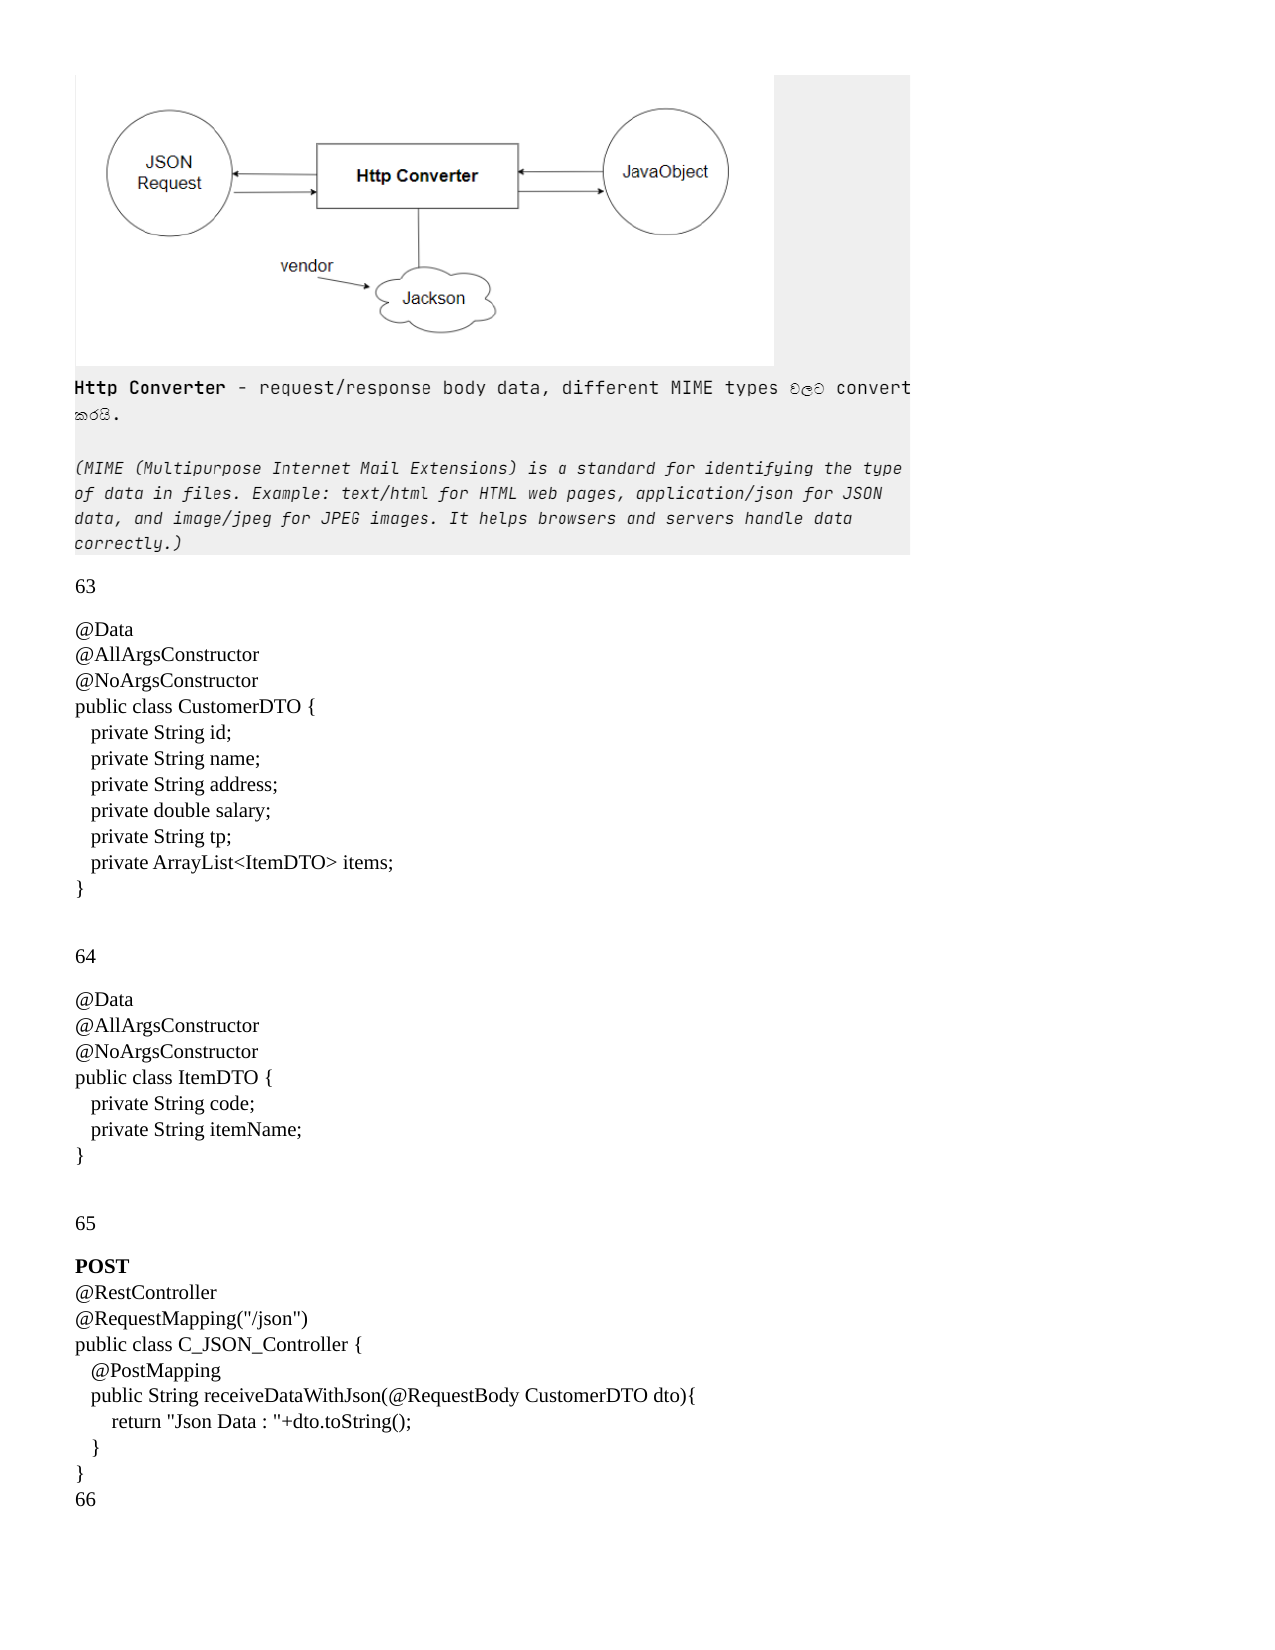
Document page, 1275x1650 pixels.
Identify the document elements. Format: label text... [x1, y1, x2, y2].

text private ArrayList<ItemDTO> items; [75, 850, 1200, 874]
text public String receiveDataWithJson(@RequestBody CustomerDTO dto){ [75, 1383, 1200, 1407]
text } [75, 1461, 1200, 1485]
text @PostMapping [75, 1357, 1200, 1382]
text 63 [75, 574, 1200, 598]
text 66 [75, 1487, 1200, 1511]
text public class C_JSON_Controller { [75, 1332, 1200, 1356]
text private String id; [75, 720, 1200, 744]
text return "Json Data : "+dto.toString(); [75, 1409, 1200, 1433]
text @Data [75, 987, 1200, 1011]
text public class CustomerDTO { [75, 694, 1200, 718]
text @AllArgsConstructor [75, 1013, 1200, 1037]
text @NoArgsConstructor [75, 668, 1200, 692]
text } [75, 1435, 1200, 1459]
text private String itemName; [75, 1117, 1200, 1141]
text @RequestMapping("/json") [75, 1306, 1200, 1330]
text public class ItemDTO { [75, 1065, 1200, 1089]
text private String address; [75, 772, 1200, 796]
text private String name; [75, 746, 1200, 770]
text POST [75, 1254, 1200, 1278]
text 65 [75, 1211, 1200, 1235]
text } [75, 1143, 1200, 1167]
text 64 [75, 944, 1200, 968]
text } [75, 876, 1200, 900]
text @Data [75, 616, 1200, 641]
text private double salary; [75, 798, 1200, 822]
text private String code; [75, 1091, 1200, 1115]
text @NoArgsConstructor [75, 1039, 1200, 1063]
text private String tp; [75, 824, 1200, 848]
text @RestController [75, 1280, 1200, 1304]
picture [75, 75, 911, 555]
text @AllArgsConstructor [75, 642, 1200, 666]
